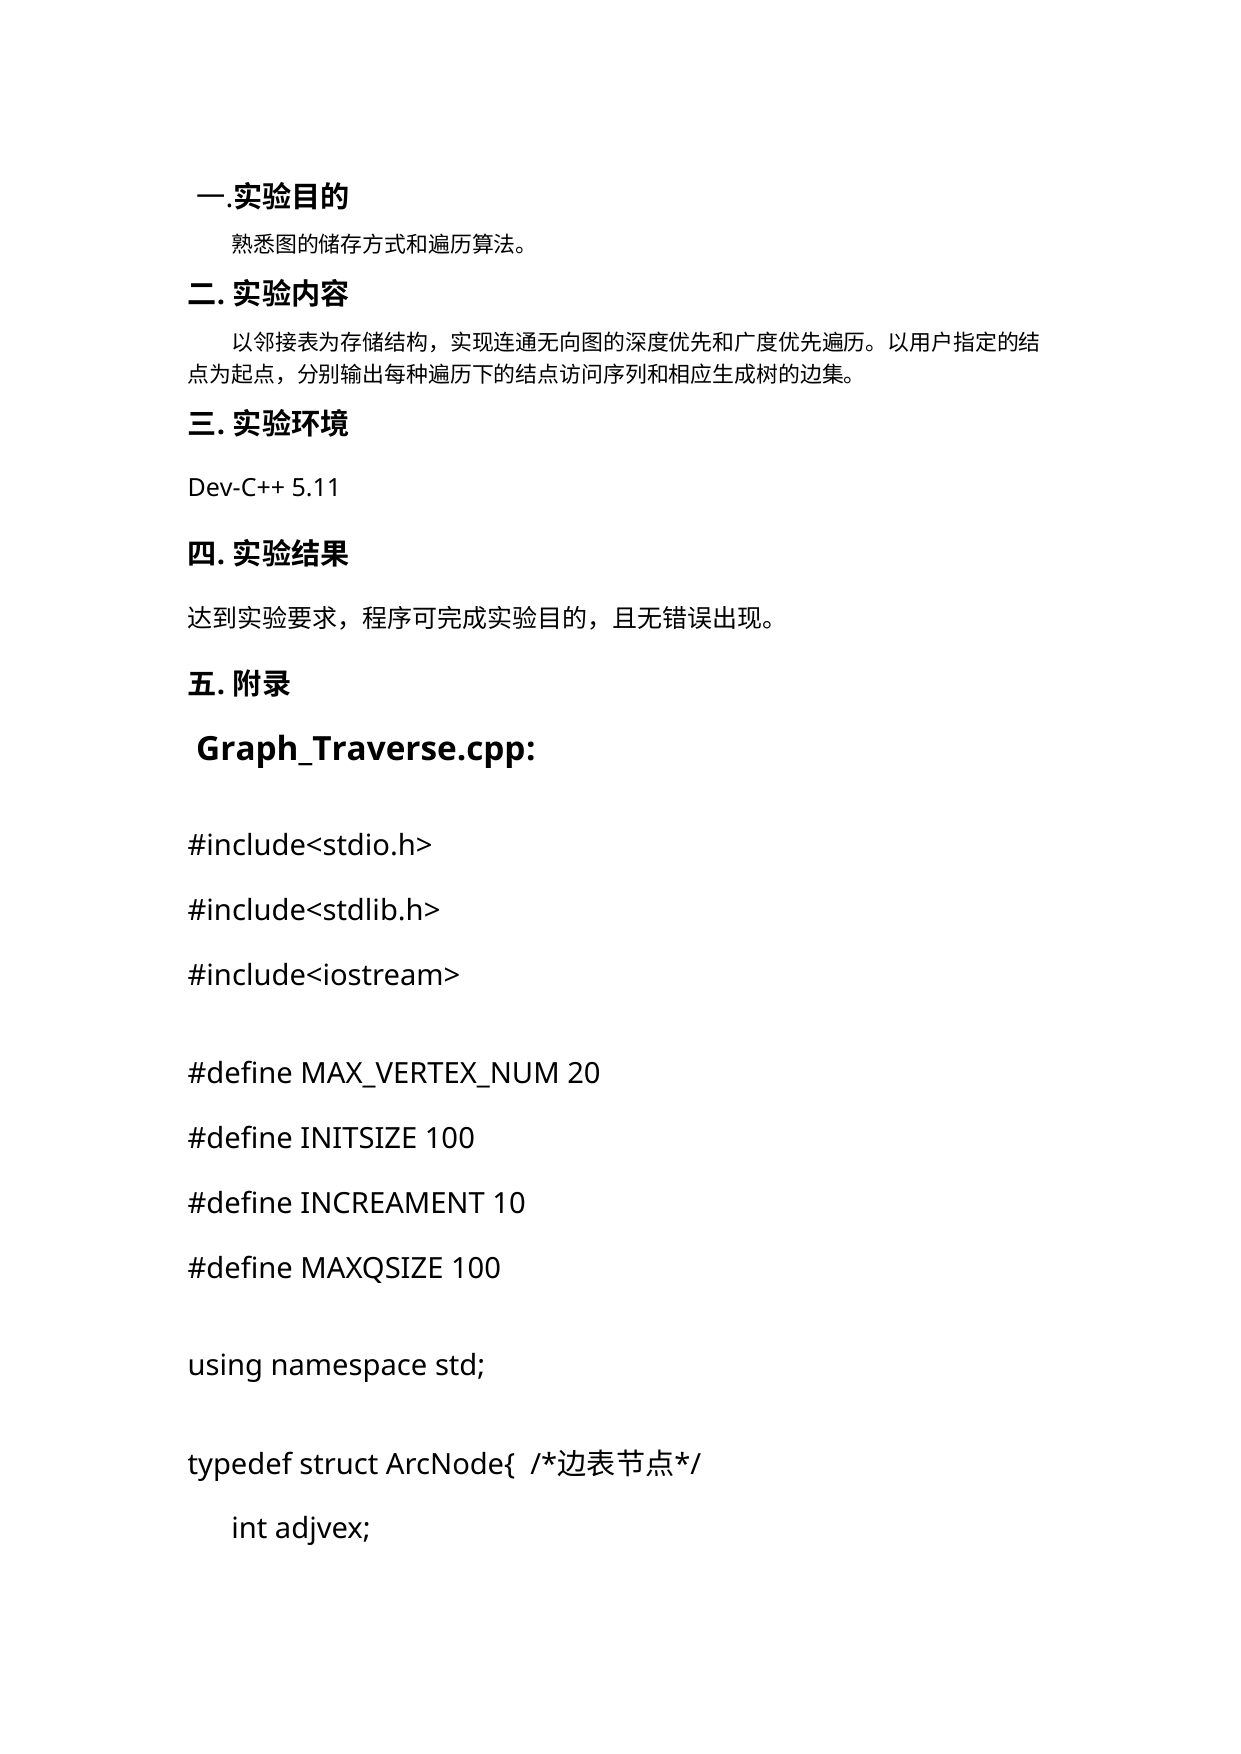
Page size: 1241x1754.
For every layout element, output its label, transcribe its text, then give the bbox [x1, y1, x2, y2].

text 熟悉图的储存方式和遍历算法。 [187, 227, 1053, 259]
text #include<stdio.h> [187, 812, 1053, 877]
text 达到实验要求，程序可完成实验目的，且无错误出现。 [187, 584, 1053, 649]
text int adjvex; [187, 1494, 1053, 1559]
text Graph_Traverse.cpp: [187, 714, 1053, 779]
text 四. 实验结果 [187, 519, 1053, 584]
text ⼆. 实验内容 [187, 259, 1053, 324]
text #define MAXQSIZE 100 [187, 1234, 1053, 1299]
text ⼀.实验⽬的 [187, 162, 1053, 227]
text 五. 附录 [187, 649, 1053, 714]
text #include<iostream> [187, 942, 1053, 1007]
text 三. 实验环境 [187, 389, 1053, 454]
text #define INITSIZE 100 [187, 1104, 1053, 1169]
text typedef struct ArcNode{ /*边表节点*/ [187, 1429, 1053, 1494]
text using namespace std; [187, 1332, 1053, 1397]
text #define INCREAMENT 10 [187, 1169, 1053, 1234]
text #define MAX_VERTEX_NUM 20 [187, 1039, 1053, 1104]
text 以邻接表为存储结构，实现连通无向图的深度优先和广度优先遍历。以用户指定的结点为起点，分别输出每种遍历下的结点访问序列和相应生成树的边集。 [187, 324, 1053, 389]
text #include<stdlib.h> [187, 877, 1053, 942]
text Dev-C++ 5.11 [187, 454, 1053, 519]
